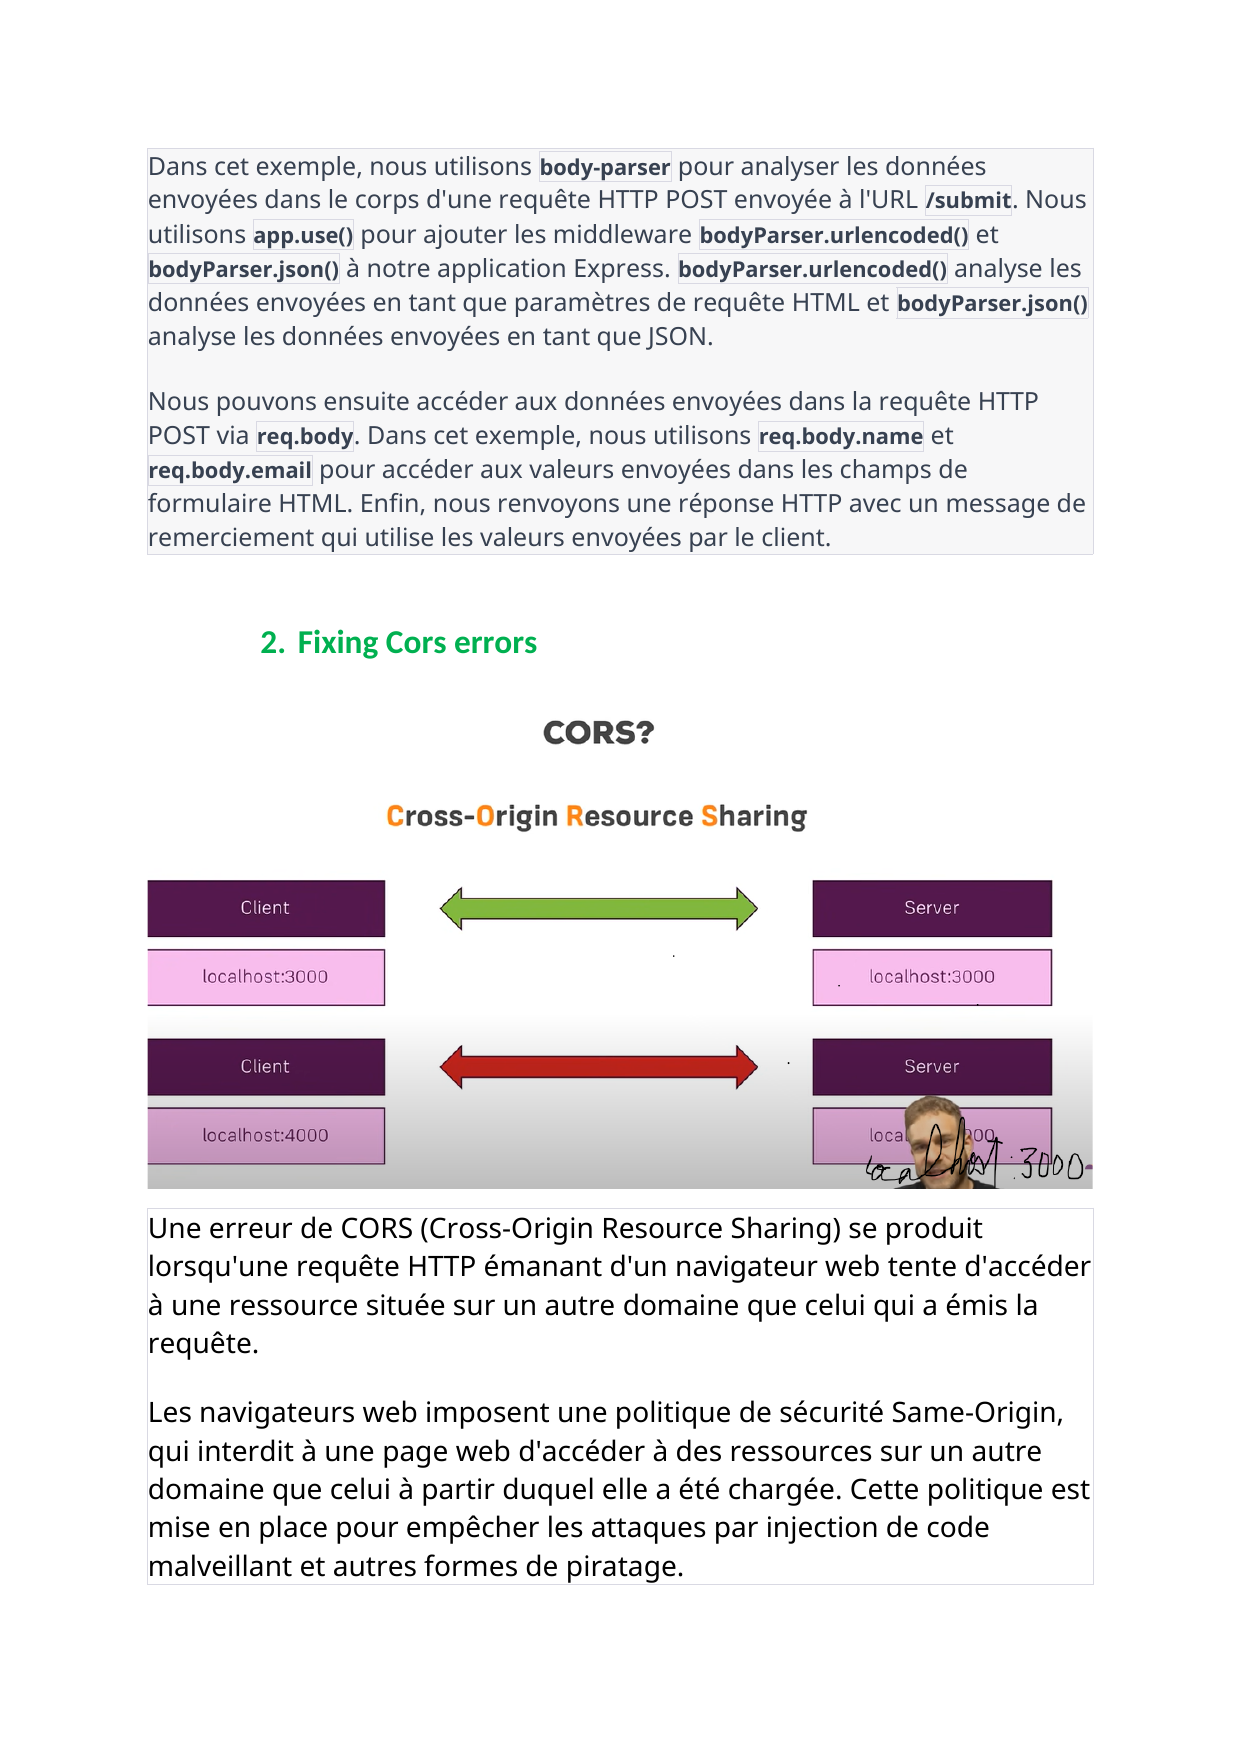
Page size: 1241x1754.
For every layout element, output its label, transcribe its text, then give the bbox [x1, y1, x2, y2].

text Dans cet exemple, nous utilisons body-parser pour analyser les données envoyées dans le corps d'une requête HTTP POST envoyée à l'URL /submit. Nous utilisons app.use() pour ajouter les middleware bodyParser.urlencoded() et bodyParser.json() à notre application Express. bodyParser.urlencoded() analyse les données envoyées en tant que paramètres de requête HTML et bodyParser.json() analyse les données envoyées en tant que JSON. [148, 149, 1093, 352]
text Nous pouvons ensuite accéder aux données envoyées dans la requête HTTP POST via req.body. Dans cet exemple, nous utilisons req.body.name et req.body.email pour accéder aux valeurs envoyées dans les champs de formulaire HTML. Enfin, nous renvoyons une réponse HTTP avec un message de remerciement qui utilise les valeurs envoyées par le client. [148, 383, 1093, 554]
text Une erreur de CORS (Cross-Origin Resource Sharing) se produit lorsqu'une requête HTTP émanant d'un navigateur web tente d'accéder à une ressource située sur un autre domaine que celui qui a émis la requête. [148, 1209, 1093, 1361]
picture [147, 681, 1093, 1189]
list Fixing Cors errors [260, 621, 1093, 661]
text Les navigateurs web imposent une politique de sécurité Same-Origin, qui interdit à une page web d'accéder à des ressources sur un autre domaine que celui à partir duquel elle a été chargée. Cette politique est mise en place pour empêcher les attaques par injection de code malveillant et autres formes de piratage. [148, 1392, 1093, 1584]
